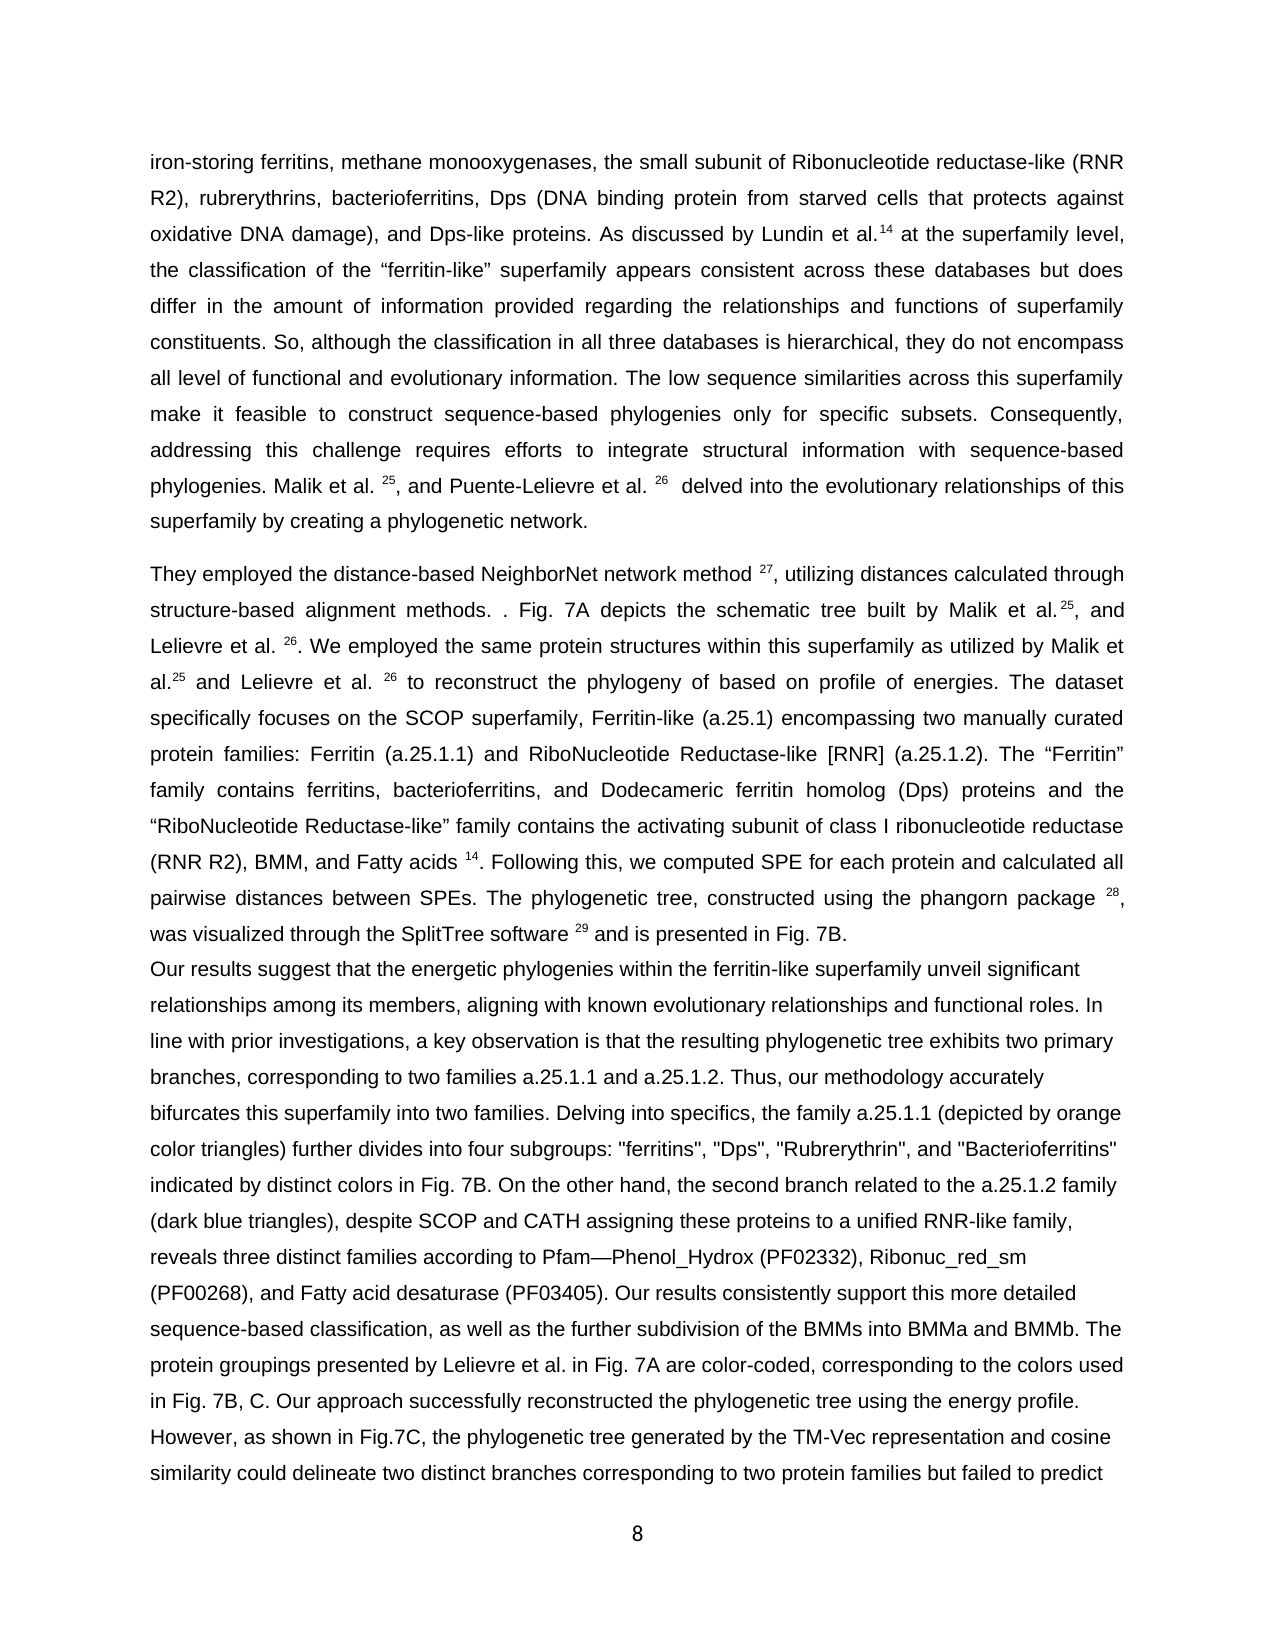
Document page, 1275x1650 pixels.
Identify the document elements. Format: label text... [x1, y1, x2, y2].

text They employed the distance-based NeighborNet network method 27, utilizing distances calculated through structure-based alignment methods. . Fig. 7A depicts the schematic tree built by Malik et al.25, and Lelievre et al. 26. We employed the same protein structures within this superfamily as utilized by Malik et al.25 and Lelievre et al. 26 to reconstruct the phylogeny of based on profile of energies. The dataset specifically focuses on the SCOP superfamily, Ferritin-like (a.25.1) encompassing two manually curated protein families: Ferritin (a.25.1.1) and RiboNucleotide Reductase-like [RNR] (a.25.1.2). The “Ferritin” family contains ferritins, bacterioferritins, and Dodecameric ferritin homolog (Dps) proteins and the “RiboNucleotide Reductase-like” family contains the activating subunit of class I ribonucleotide reductase (RNR R2), BMM, and Fatty acids 14. Following this, we computed SPE for each protein and calculated all pairwise distances between SPEs. The phylogenetic tree, constructed using the phangorn package 28, was visualized through the SplitTree software 29 and is presented in Fig. 7B. [150, 562, 1125, 945]
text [150, 150, 1125, 533]
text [150, 957, 1125, 1484]
